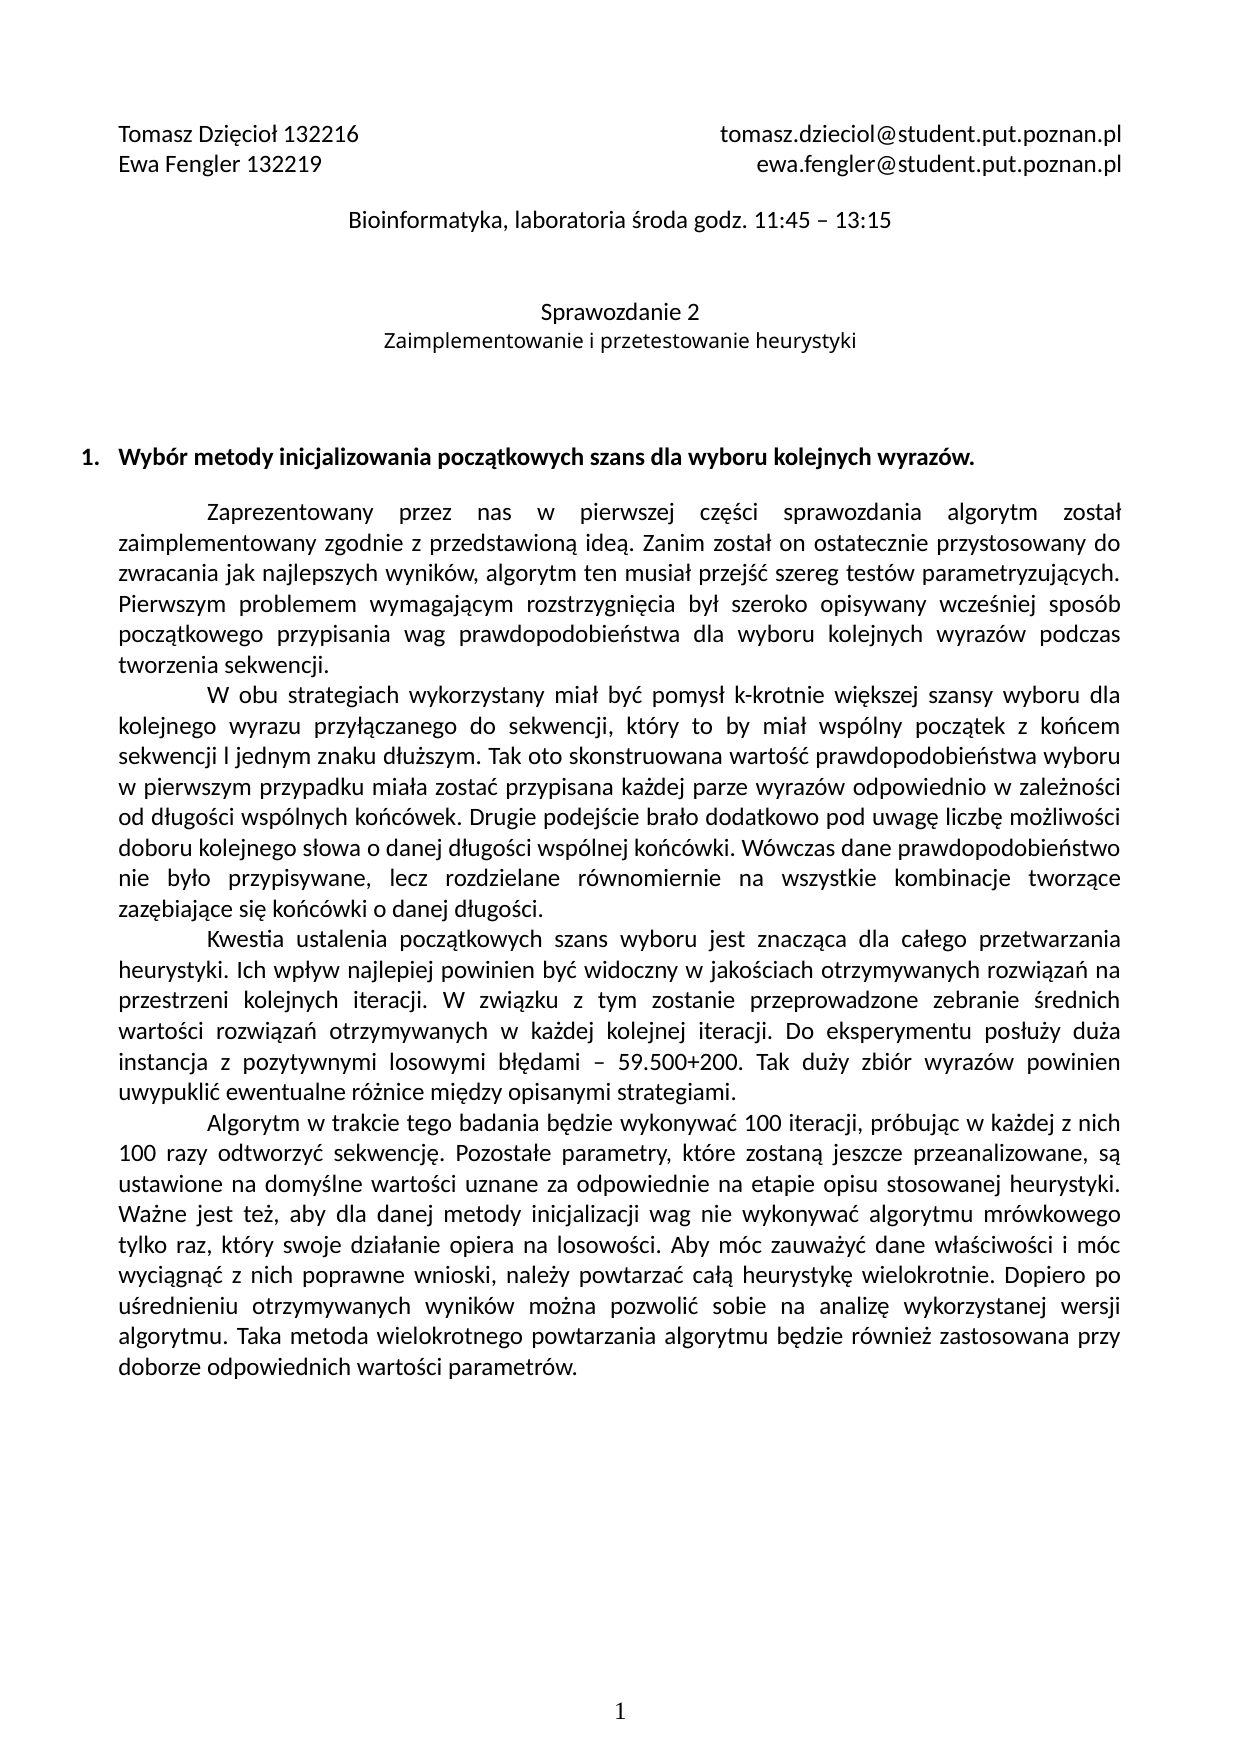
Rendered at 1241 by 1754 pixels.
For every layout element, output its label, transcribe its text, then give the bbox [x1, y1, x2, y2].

text W obu strategiach wykorzystany miał być pomysł k-krotnie większej szansy wyboru dla kolejnego wyrazu przyłączanego do sekwencji, który to by miał wspólny początek z końcem sekwencji l jednym znaku dłuższym. Tak oto skonstruowana wartość prawdopodobieństwa wyboru w pierwszym przypadku miała zostać przypisana każdej parze wyrazów odpowiednio w zależności od długości wspólnych końcówek. Drugie podejście brało dodatkowo pod uwagę liczbę możliwości doboru kolejnego słowa o danej długości wspólnej końcówki. Wówczas dane prawdopodobieństwo nie było przypisywane, lecz rozdzielane równomiernie na wszystkie kombinacje tworzące zazębiające się końcówki o danej długości. [118, 679, 1122, 923]
text Sprawozdanie 2 [118, 296, 1122, 326]
text Zaimplementowanie i przetestowanie heurystyki [118, 326, 1122, 355]
text Tomasz Dzięcioł 132216 tomasz.dzieciol@student.put.poznan.pl [118, 118, 1122, 149]
text Algorytm w trakcie tego badania będzie wykonywać 100 iteracji, próbując w każdej z nich 100 razy odtworzyć sekwencję. Pozostałe parametry, które zostaną jeszcze przeanalizowane, są ustawione na domyślne wartości uznane za odpowiednie na etapie opisu stosowanej heurystyki. Ważne jest też, aby dla danej metody inicjalizacji wag nie wykonywać algorytmu mrówkowego tylko raz, który swoje działanie opiera na losowości. Aby móc zauważyć dane właściwości i móc wyciągnąć z nich poprawne wnioski, należy powtarzać całą heurystykę wielokrotnie. Dopiero po uśrednieniu otrzymywanych wyników można pozwolić sobie na analizę wykorzystanej wersji algorytmu. Taka metoda wielokrotnego powtarzania algorytmu będzie również zastosowana przy doborze odpowiednich wartości parametrów. [118, 1107, 1122, 1381]
text Ewa Fengler 132219 ewa.fengler@student.put.poznan.pl [118, 149, 1122, 179]
subtitle Wybór metody inicjalizowania początkowych szans dla wyboru kolejnych wyrazów. [81, 441, 1122, 471]
text Bioinformatyka, laboratoria środa godz. 11:45 – 13:15 [118, 204, 1122, 235]
text Zaprezentowany przez nas w pierwszej części sprawozdania algorytm został zaimplementowany zgodnie z przedstawioną ideą. Zanim został on ostatecznie przystosowany do zwracania jak najlepszych wyników, algorytm ten musiał przejść szereg testów parametryzujących. Pierwszym problemem wymagającym rozstrzygnięcia był szeroko opisywany wcześniej sposób początkowego przypisania wag prawdopodobieństwa dla wyboru kolejnych wyrazów podczas tworzenia sekwencji. [118, 496, 1122, 679]
text Kwestia ustalenia początkowych szans wyboru jest znacząca dla całego przetwarzania heurystyki. Ich wpływ najlepiej powinien być widoczny w jakościach otrzymywanych rozwiązań na przestrzeni kolejnych iteracji. W związku z tym zostanie przeprowadzone zebranie średnich wartości rozwiązań otrzymywanych w każdej kolejnej iteracji. Do eksperymentu posłuży duża instancja z pozytywnymi losowymi błędami – 59.500+200. Tak duży zbiór wyrazów powinien uwypuklić ewentualne różnice między opisanymi strategiami. [118, 923, 1122, 1107]
